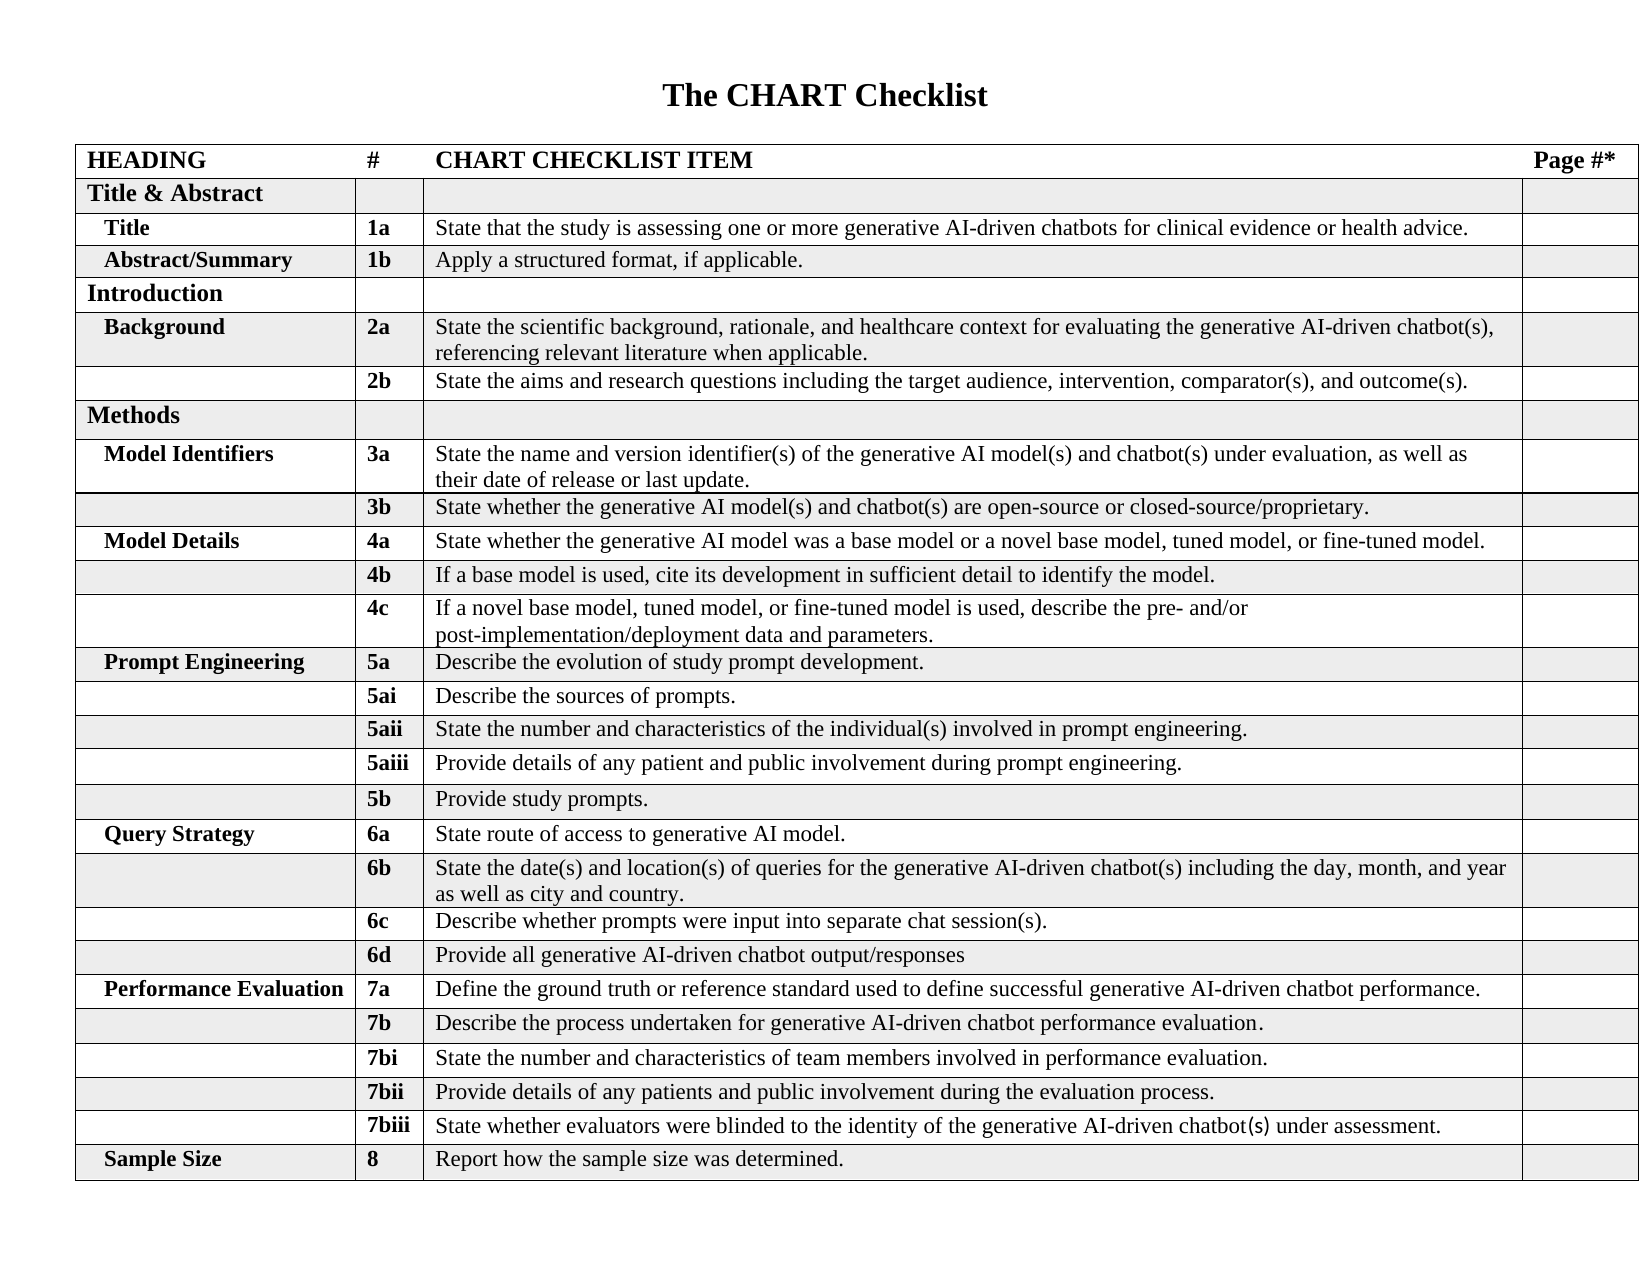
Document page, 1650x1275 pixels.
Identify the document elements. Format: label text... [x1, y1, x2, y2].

table_cell Performance Evaluation [76, 975, 355, 1007]
table_cell 5ai [356, 682, 423, 714]
table_cell 4a [356, 527, 423, 560]
table_cell 3a [356, 440, 423, 492]
table_cell [1523, 367, 1638, 399]
table_cell [424, 401, 1522, 439]
table_cell [76, 785, 355, 819]
table_cell Describe the evolution of study prompt development. [424, 648, 1522, 681]
table_cell [1523, 716, 1638, 748]
table_cell [1523, 246, 1638, 277]
table_cell State the number and characteristics of the individual(s) involved in prompt engineering. [424, 716, 1522, 748]
table_cell 7a [356, 975, 423, 1007]
table_cell [1523, 278, 1638, 312]
table_cell Define the ground truth or reference standard used to define successful generative AI-driven chatbot performance. [424, 975, 1522, 1007]
table_cell [1523, 1111, 1638, 1144]
table_cell Model Details [76, 527, 355, 560]
table_header Page #* [1522, 145, 1638, 177]
table_cell 1a [356, 214, 423, 245]
table_cell Model Identifiers [76, 440, 355, 492]
table_cell State the scientific background, rationale, and healthcare context for evaluating the generative AI-driven chatbot(s), referencing relevant literature when applicable. [424, 313, 1522, 366]
table_cell 7bii [356, 1078, 423, 1110]
table_cell 7b [356, 1009, 423, 1043]
table_cell Apply a structured format, if applicable. [424, 246, 1522, 277]
table_cell Title & Abstract [76, 179, 355, 213]
table_cell [1523, 820, 1638, 853]
table_cell [424, 278, 1522, 312]
table_cell Describe the process undertaken for generative AI-driven chatbot performance evaluation. [424, 1009, 1522, 1043]
table_cell State that the study is assessing one or more generative AI-driven chatbots for clinical evidence or health advice. [424, 214, 1522, 245]
table_cell 5a [356, 648, 423, 681]
table_cell 2a [356, 313, 423, 366]
table_cell State the aims and research questions including the target audience, intervention, comparator(s), and outcome(s). [424, 367, 1522, 399]
table_cell Title [76, 214, 355, 245]
table_cell [1523, 527, 1638, 560]
table_cell State whether the generative AI model was a base model or a novel base model, tuned model, or fine-tuned model. [424, 527, 1522, 560]
table_cell 5b [356, 785, 423, 819]
table_cell [1523, 682, 1638, 714]
table_cell Abstract/Summary [76, 246, 355, 277]
table_cell [76, 494, 355, 526]
table_cell Describe the sources of prompts. [424, 682, 1522, 714]
table_cell [356, 278, 423, 312]
table_cell 6a [356, 820, 423, 853]
table_cell [1523, 1078, 1638, 1110]
table_header # [356, 145, 424, 177]
table_cell Report how the sample size was determined. [424, 1145, 1522, 1179]
table_cell [1523, 440, 1638, 492]
table_cell 6c [356, 908, 423, 940]
table_cell [1523, 1145, 1638, 1179]
table_cell [1523, 648, 1638, 681]
table_cell [1523, 313, 1638, 366]
table_cell 8 [356, 1145, 423, 1179]
table_cell 5aiii [356, 749, 423, 784]
table_cell 3b [356, 494, 423, 526]
table_cell If a base model is used, cite its development in sufficient detail to identify the model. [424, 561, 1522, 593]
table_cell [76, 749, 355, 784]
table_cell State the name and version identifier(s) of the generative AI model(s) and chatbot(s) under evaluation, as well as their date of release or last update. [424, 440, 1522, 492]
table_cell [1523, 595, 1638, 647]
table_cell State the date(s) and location(s) of queries for the generative AI-driven chatbot(s) including the day, month, and year as well as city and country. [424, 854, 1522, 907]
table_cell 1b [356, 246, 423, 277]
table_cell Describe whether prompts were input into separate chat session(s). [424, 908, 1522, 940]
table_cell Provide details of any patients and public involvement during the evaluation process. [424, 1078, 1522, 1110]
table_cell Provide all generative AI-driven chatbot output/responses [424, 941, 1522, 974]
table_cell [76, 908, 355, 940]
table_cell 4c [356, 595, 423, 647]
table_cell [424, 179, 1522, 213]
table_cell [1523, 908, 1638, 940]
table_cell [76, 367, 355, 399]
table_cell Provide details of any patient and public involvement during prompt engineering. [424, 749, 1522, 784]
table_cell [1523, 1009, 1638, 1043]
table_cell [1523, 749, 1638, 784]
table_cell [1523, 785, 1638, 819]
table_cell [356, 179, 423, 213]
table_cell [76, 716, 355, 748]
table_cell 5aii [356, 716, 423, 748]
table_cell [356, 401, 423, 439]
table_cell [76, 1044, 355, 1077]
table_cell [76, 1111, 355, 1144]
table_cell Introduction [76, 278, 355, 312]
table_header CHART CHECKLIST ITEM [424, 145, 1522, 177]
table_cell [1523, 494, 1638, 526]
table_cell 7bi [356, 1044, 423, 1077]
table_cell [76, 595, 355, 647]
table_cell If a novel base model, tuned model, or fine-tuned model is used, describe the pre- and/or post-implementation/deployment data and parameters. [424, 595, 1522, 647]
table_cell Methods [76, 401, 355, 439]
table_cell Query Strategy [76, 820, 355, 853]
table_cell State the number and characteristics of team members involved in performance evaluation. [424, 1044, 1522, 1077]
table_cell [1523, 214, 1638, 245]
table_cell 2b [356, 367, 423, 399]
table_cell 6d [356, 941, 423, 974]
table_cell [76, 854, 355, 907]
table_cell State route of access to generative AI model. [424, 820, 1522, 853]
table_cell [1523, 1044, 1638, 1077]
table_cell Background [76, 313, 355, 366]
table_cell [76, 941, 355, 974]
table_cell [76, 561, 355, 593]
table_cell [1523, 561, 1638, 593]
table_cell Provide study prompts. [424, 785, 1522, 819]
table_cell [1523, 179, 1638, 213]
table_cell State whether the generative AI model(s) and chatbot(s) are open-source or closed-source/proprietary. [424, 494, 1522, 526]
text The CHART Checklist [75, 75, 1575, 113]
table_cell [76, 682, 355, 714]
table_cell 7biii [356, 1111, 423, 1144]
table_cell Sample Size [76, 1145, 355, 1179]
table_cell [76, 1009, 355, 1043]
table_cell Prompt Engineering [76, 648, 355, 681]
table_cell [1523, 854, 1638, 907]
table_header HEADING [76, 145, 356, 177]
table_cell [1523, 975, 1638, 1007]
table_cell [1523, 401, 1638, 439]
table_cell 4b [356, 561, 423, 593]
table_cell 6b [356, 854, 423, 907]
table_cell [76, 1078, 355, 1110]
table_cell State whether evaluators were blinded to the identity of the generative AI-driven chatbot(s) under assessment. [424, 1111, 1522, 1144]
table_cell [1523, 941, 1638, 974]
